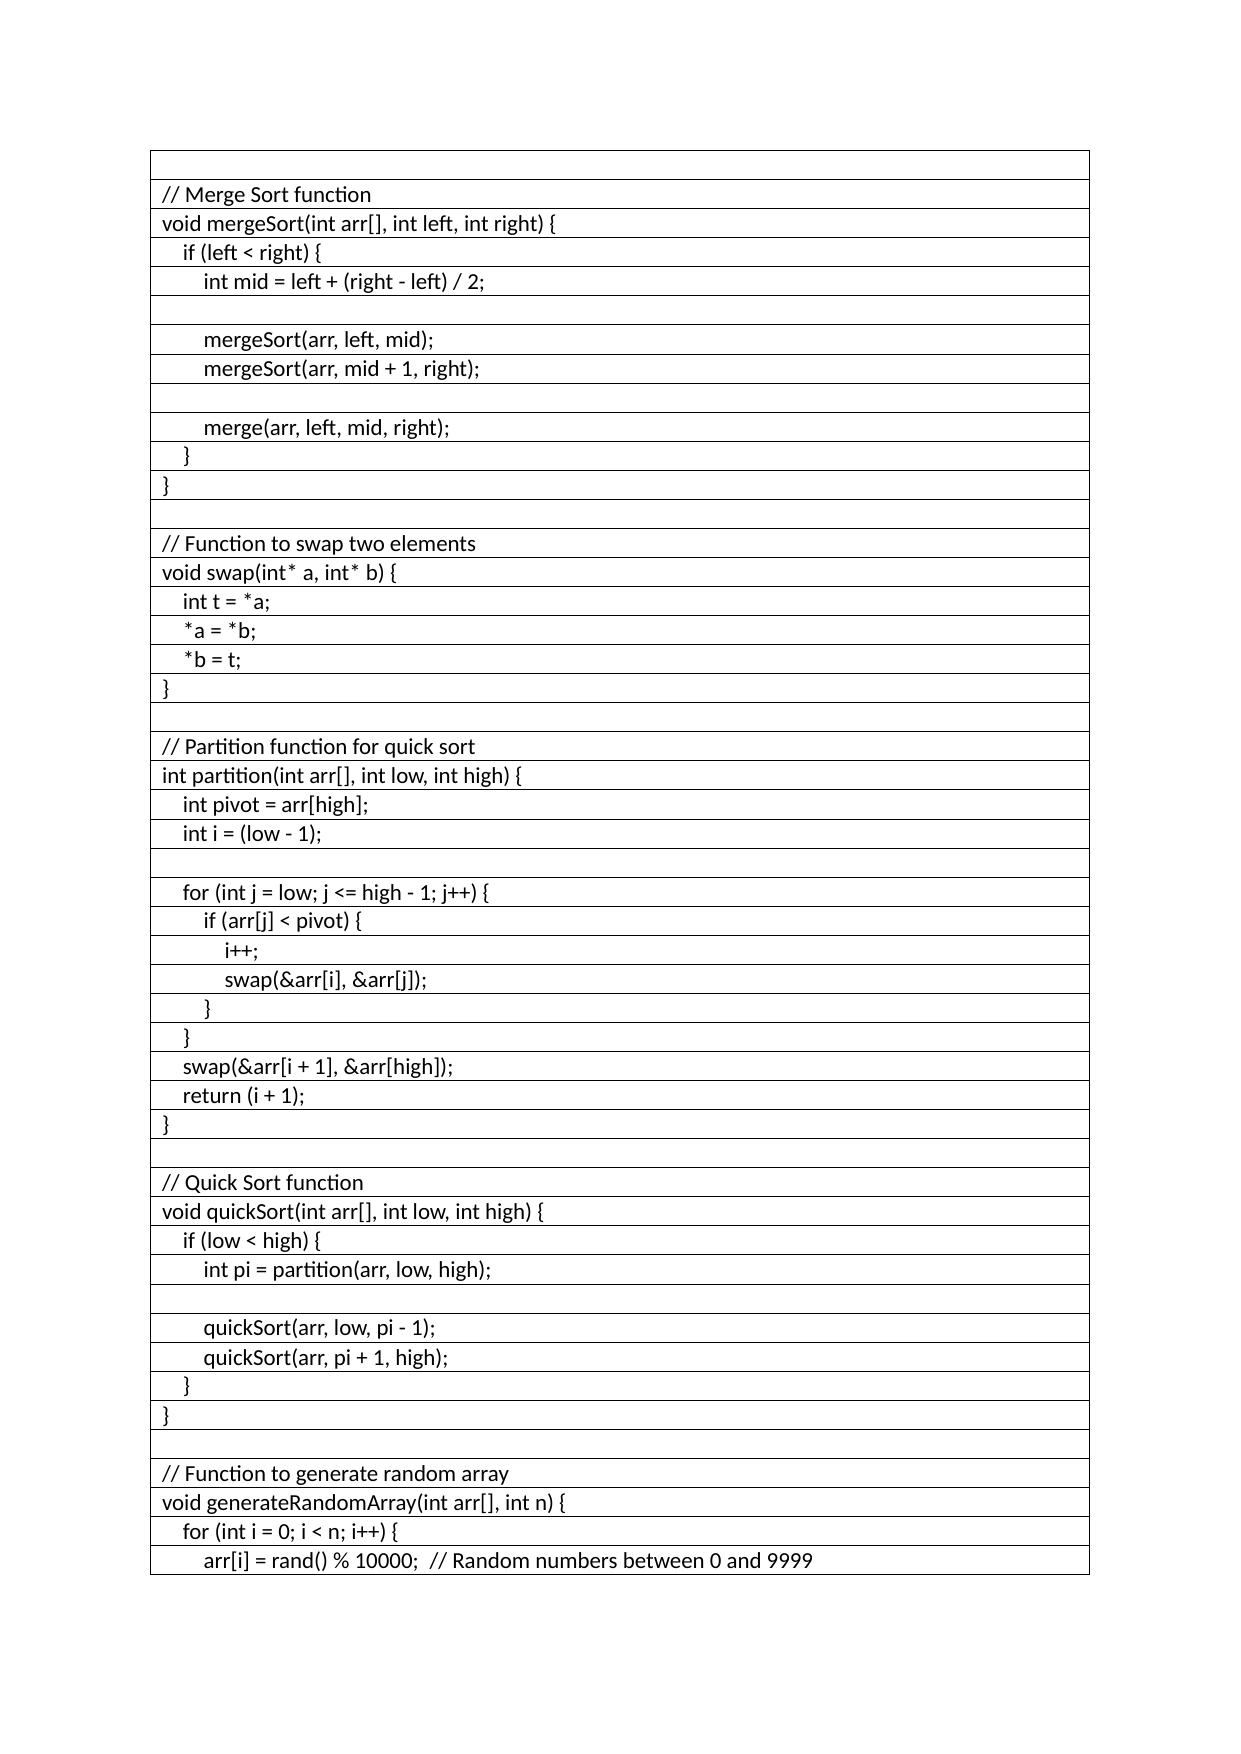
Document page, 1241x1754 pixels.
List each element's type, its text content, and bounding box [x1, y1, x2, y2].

table_cell int pivot = arr[high]; [151, 790, 1089, 818]
table_cell void swap(int* a, int* b) { [151, 558, 1089, 586]
table_cell if (arr[j] < pivot) { [151, 907, 1089, 935]
table_cell void mergeSort(int arr[], int left, int right) { [151, 209, 1089, 237]
table_cell [151, 1430, 1089, 1458]
table_cell for (int j = low; j <= high - 1; j++) { [151, 878, 1089, 906]
table_cell [151, 296, 1089, 324]
table_cell } [151, 674, 1089, 702]
table_cell // Partition function for quick sort [151, 732, 1089, 760]
table_cell // Merge Sort function [151, 180, 1089, 208]
table_cell mergeSort(arr, left, mid); [151, 325, 1089, 353]
table_cell } [151, 994, 1089, 1022]
table_cell *a = *b; [151, 616, 1089, 644]
table_cell mergeSort(arr, mid + 1, right); [151, 355, 1089, 382]
table_cell [151, 500, 1089, 528]
table_cell int i = (low - 1); [151, 820, 1089, 847]
table_cell int pi = partition(arr, low, high); [151, 1255, 1089, 1283]
table_cell if (left < right) { [151, 238, 1089, 266]
table_cell [151, 703, 1089, 731]
table_cell int mid = left + (right - left) / 2; [151, 267, 1089, 295]
table_cell void quickSort(int arr[], int low, int high) { [151, 1197, 1089, 1225]
table_cell [151, 151, 1089, 179]
table_cell } [151, 1372, 1089, 1400]
table_cell [151, 384, 1089, 412]
table_cell if (low < high) { [151, 1226, 1089, 1254]
table_cell arr[i] = rand() % 10000; // Random numbers between 0 and 9999 [151, 1546, 1089, 1574]
table_cell // Function to generate random array [151, 1459, 1089, 1487]
table_cell [151, 1285, 1089, 1312]
table_cell *b = t; [151, 645, 1089, 673]
table_cell void generateRandomArray(int arr[], int n) { [151, 1488, 1089, 1516]
table_cell return (i + 1); [151, 1081, 1089, 1109]
table_cell swap(&arr[i], &arr[j]); [151, 965, 1089, 993]
table_cell int partition(int arr[], int low, int high) { [151, 761, 1089, 789]
table_cell [151, 1139, 1089, 1167]
table_cell for (int i = 0; i < n; i++) { [151, 1517, 1089, 1545]
table_cell swap(&arr[i + 1], &arr[high]); [151, 1052, 1089, 1080]
table_cell } [151, 442, 1089, 470]
table_cell } [151, 471, 1089, 499]
table_cell // Function to swap two elements [151, 529, 1089, 557]
table_cell merge(arr, left, mid, right); [151, 413, 1089, 441]
table_cell int t = *a; [151, 587, 1089, 615]
table_cell } [151, 1401, 1089, 1429]
table_cell i++; [151, 936, 1089, 964]
table_cell quickSort(arr, low, pi - 1); [151, 1314, 1089, 1342]
table_cell [151, 849, 1089, 877]
table_cell } [151, 1023, 1089, 1051]
table_cell } [151, 1110, 1089, 1138]
table_cell quickSort(arr, pi + 1, high); [151, 1343, 1089, 1371]
table_cell // Quick Sort function [151, 1168, 1089, 1196]
